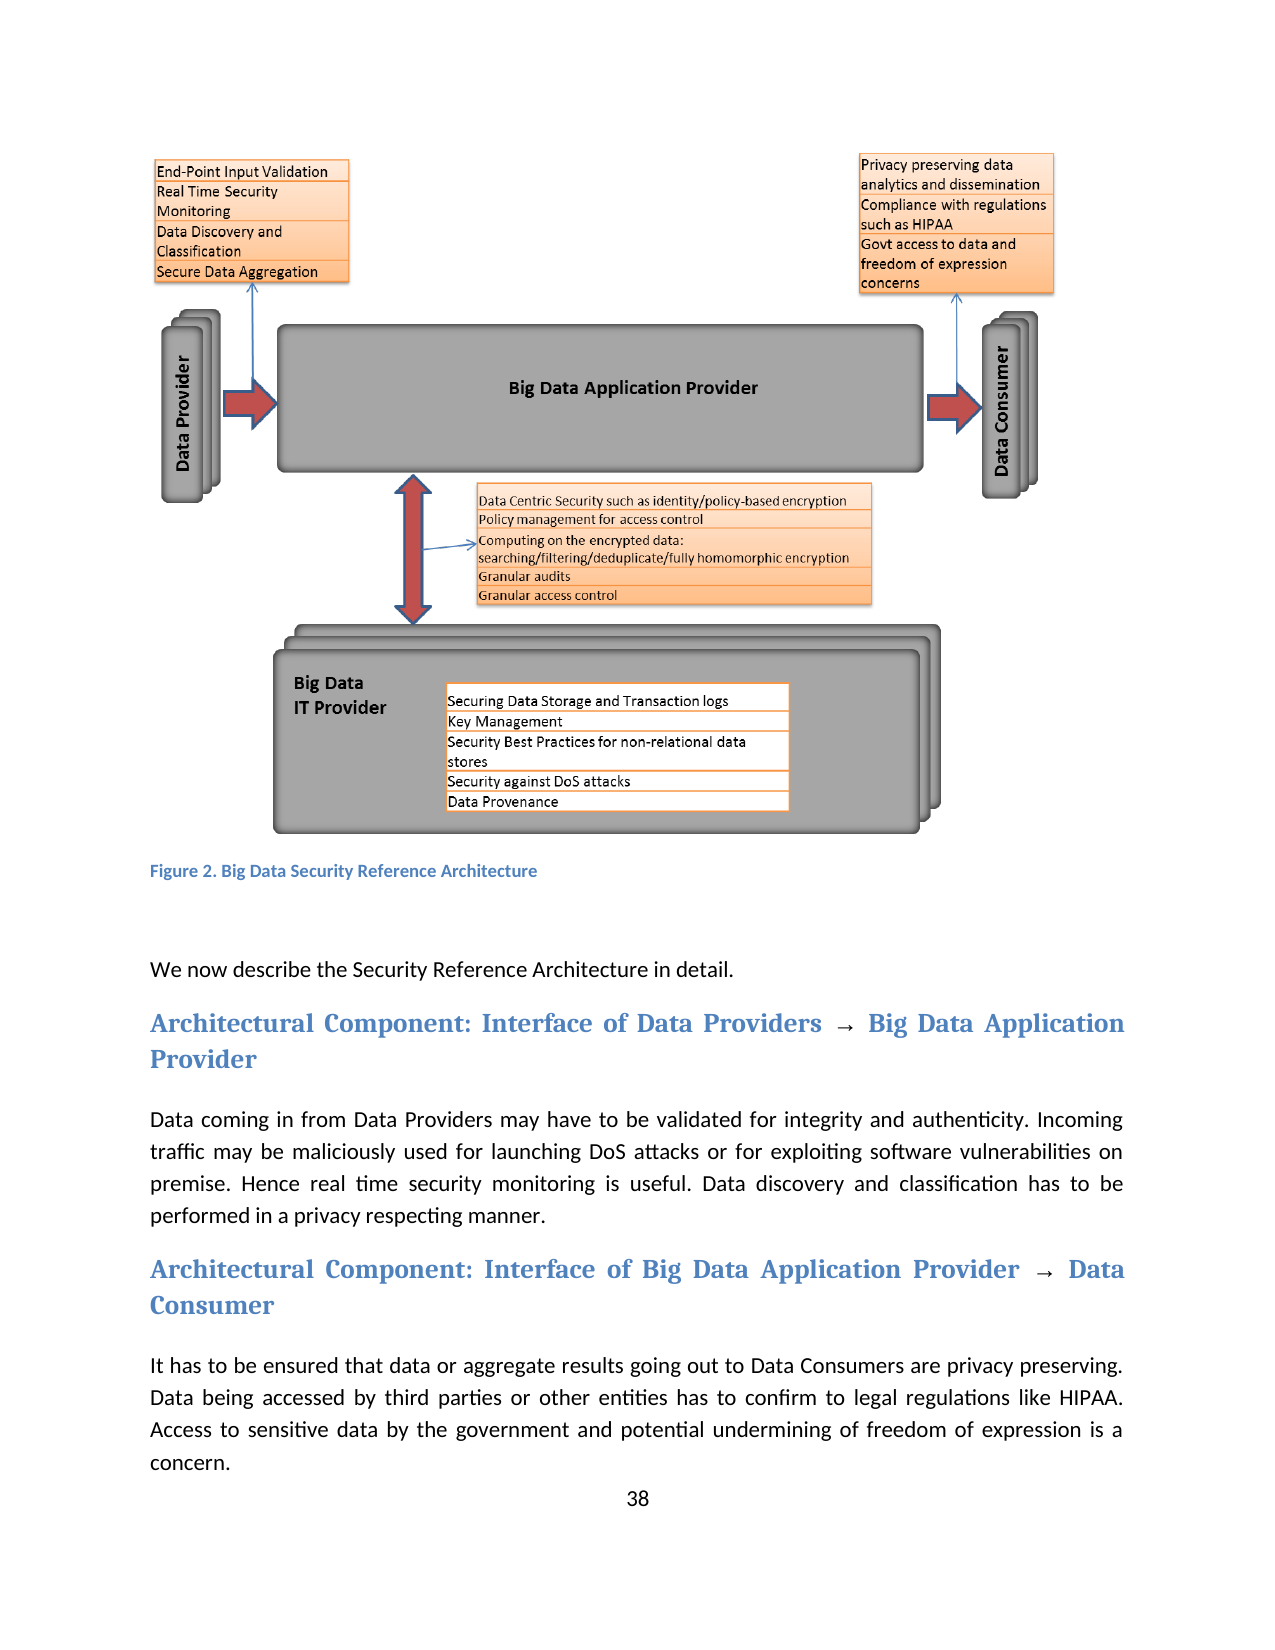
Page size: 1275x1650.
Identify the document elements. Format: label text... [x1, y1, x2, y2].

text Data coming in from Data Providers may have to be validated for integrity and authenticity. Incoming traffic may be maliciously used for launching DoS attacks or for exploiting software vulnerabilities on premise. Hence real time security monitoring is useful. Data discovery and classification has to be performed in a privacy respecting manner. [150, 1105, 1125, 1229]
subtitle Architectural Component: Interface of Data Providers Big Data Application Provider [150, 1008, 1125, 1075]
text Figure 2. Big Data Security Reference Architecture [150, 859, 1125, 882]
picture [150, 150, 1058, 834]
text It has to be ensured that data or aggregate results going out to Data Consumers are privacy preserving. Data being accessed by third parties or other entities has to confirm to legal regulations like HIPAA. Access to sensitive data by the government and potential undermining of freedom of expression is a concern. [150, 1351, 1125, 1476]
subtitle Architectural Component: Interface of Big Data Application Provider Data Consumer [150, 1254, 1125, 1321]
text We now describe the Security Reference Architecture in detail. [150, 956, 1125, 983]
